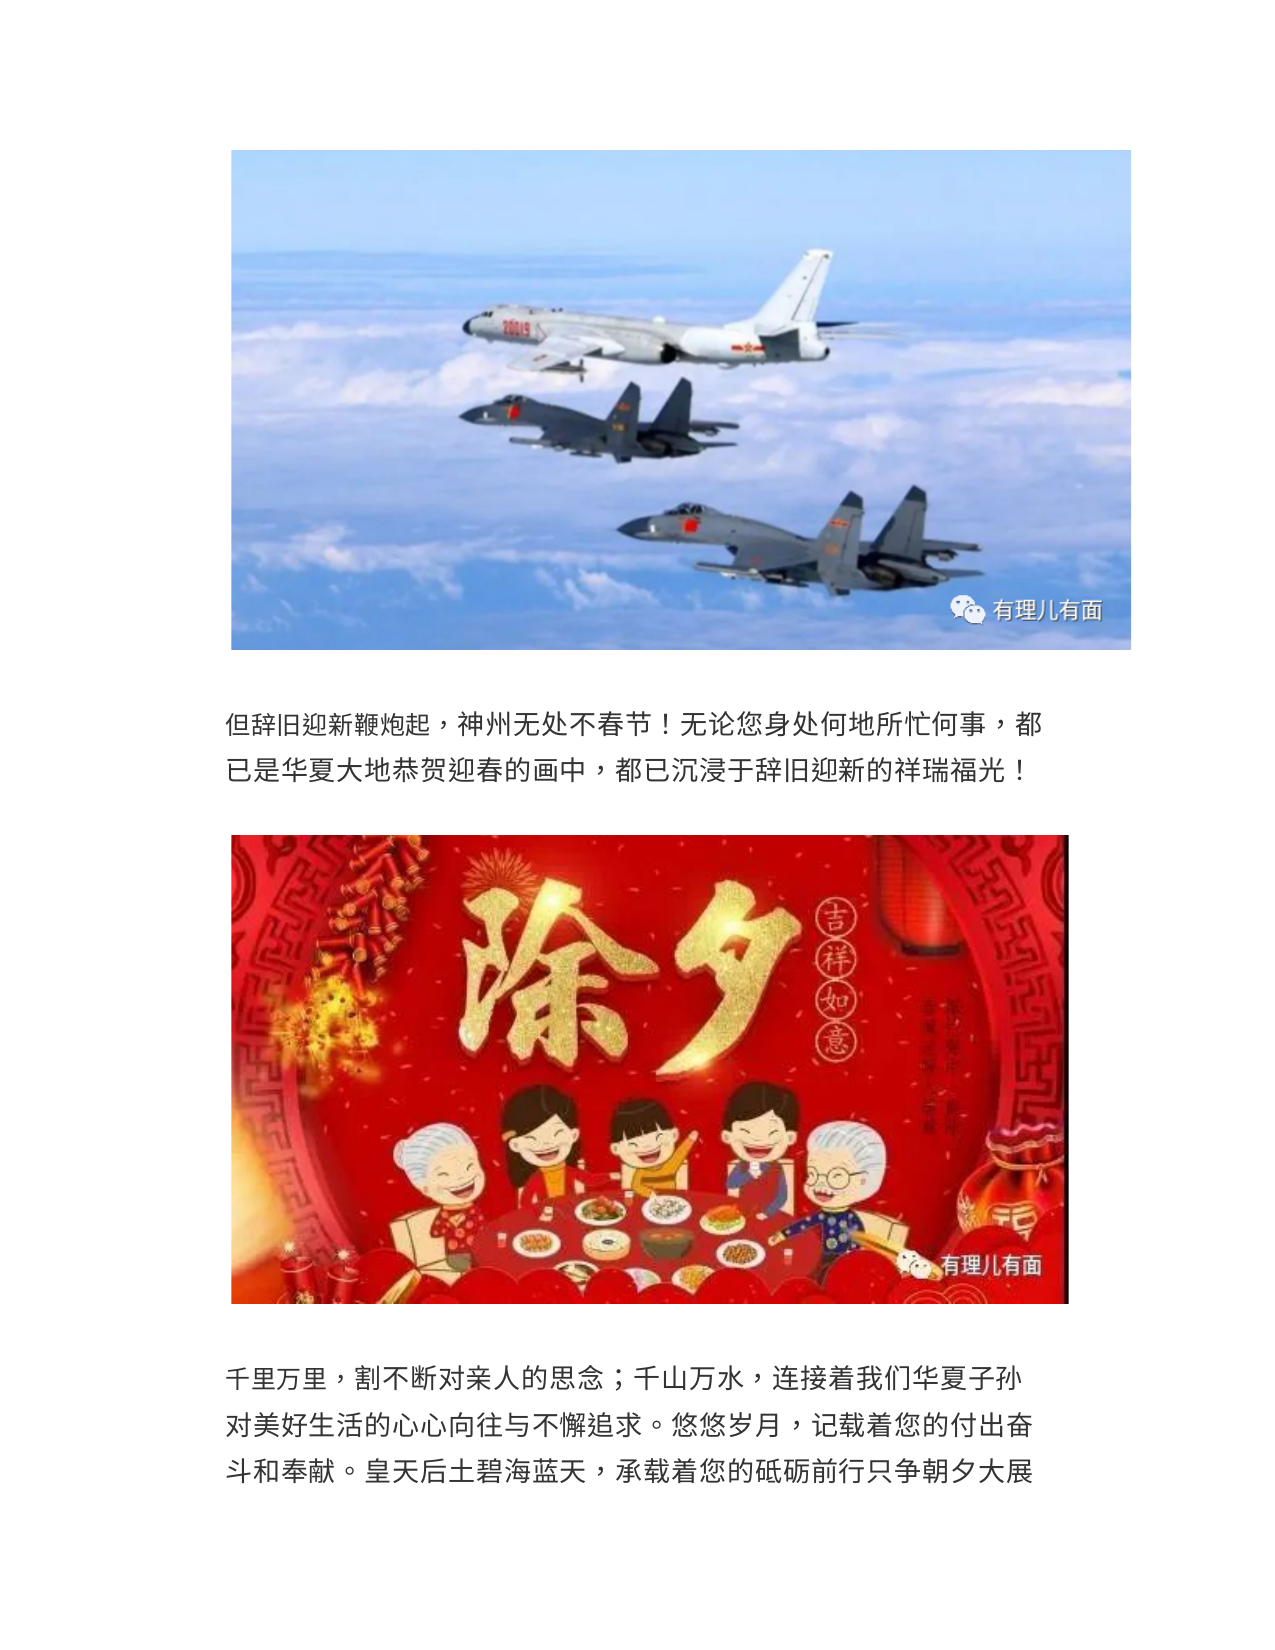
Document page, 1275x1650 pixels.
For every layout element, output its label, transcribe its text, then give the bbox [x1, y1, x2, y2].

picture [231, 150, 1132, 650]
picture [231, 835, 1069, 1304]
text 但辞旧迎新鞭炮起，神州无处不春节！无论您身处何地所忙何事，都已是华夏大地恭贺迎春的画中，都已沉浸于辞旧迎新的祥瑞福光！ [225, 696, 1050, 789]
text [225, 1350, 1050, 1490]
